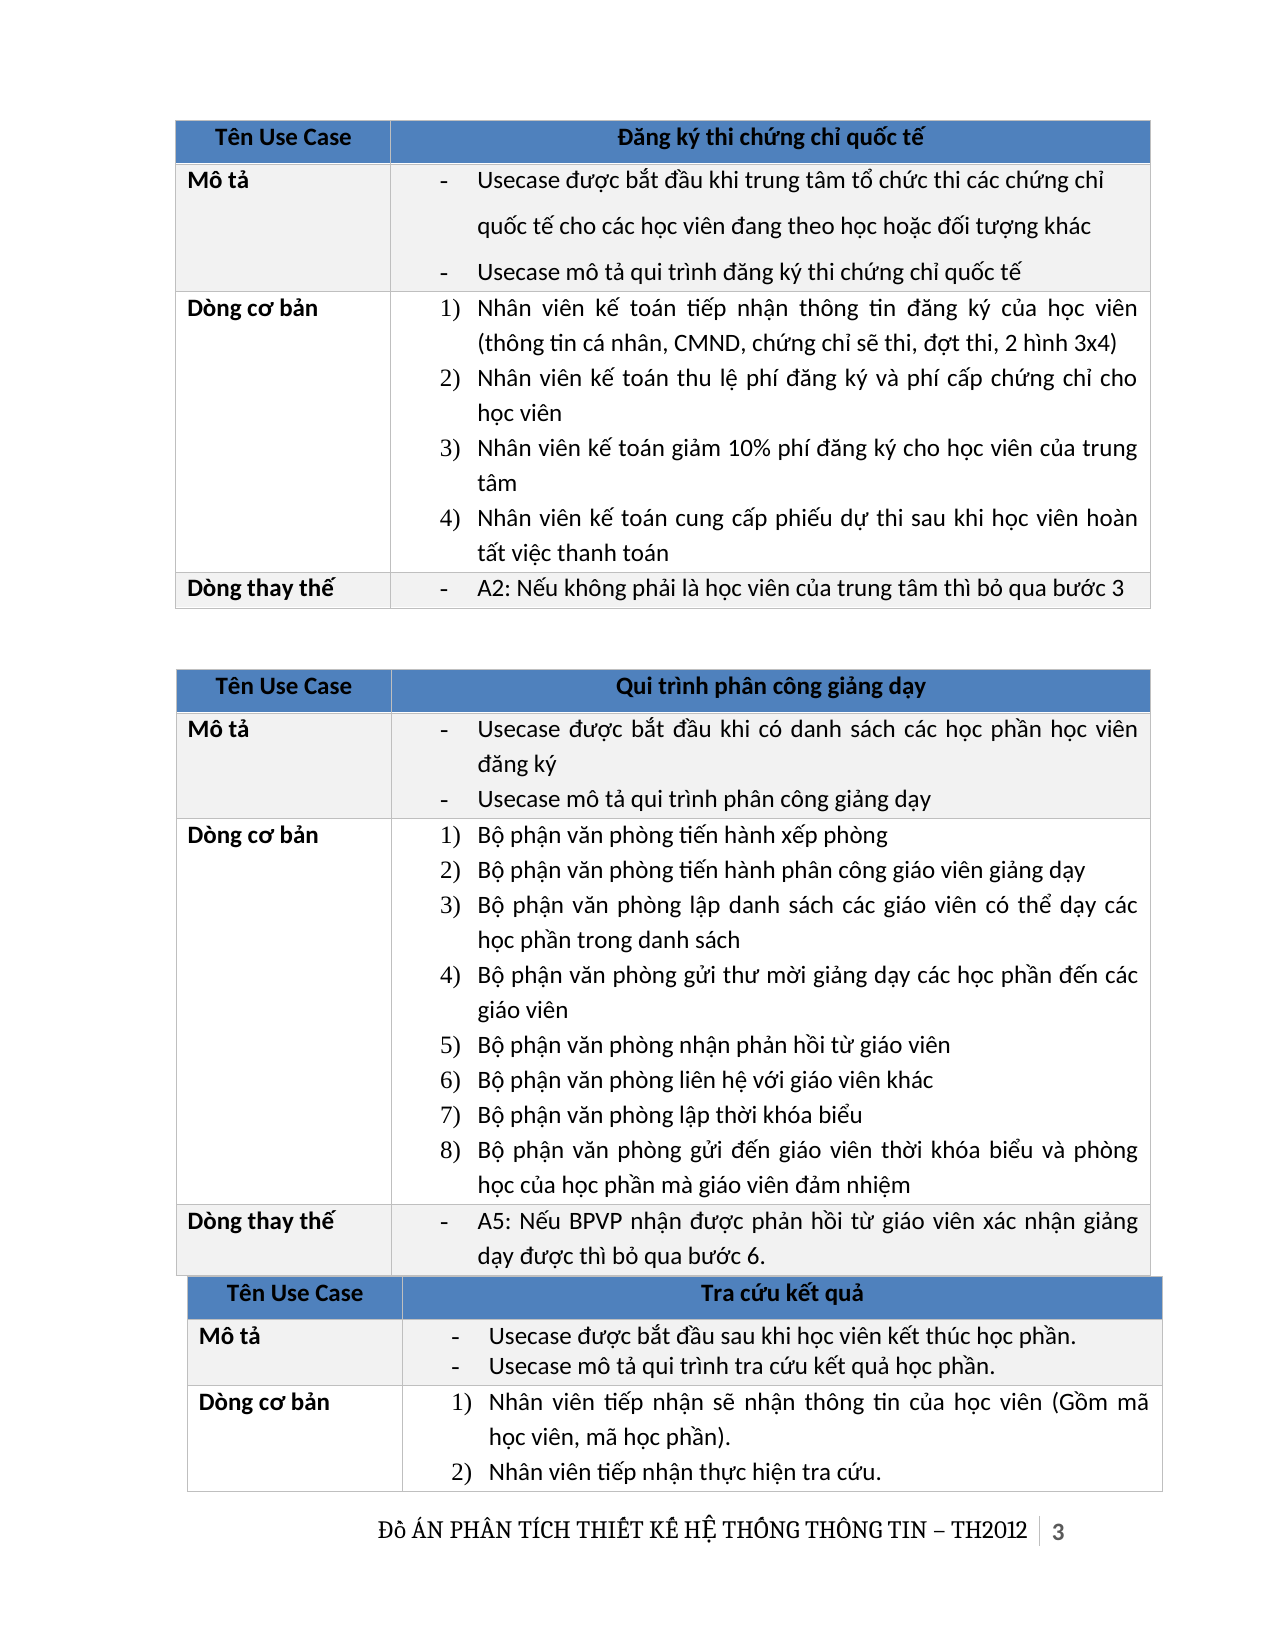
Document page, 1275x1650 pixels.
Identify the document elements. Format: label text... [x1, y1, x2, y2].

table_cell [403, 1386, 1162, 1491]
table_cell Mô tả [176, 165, 390, 291]
table_cell Usecase được bắt đầu khi có danh sách các học phần học viên đăng ký Usecase mô tả qui trình phân công giảng dạy [392, 714, 1150, 818]
table_cell Dòng cơ bản [177, 819, 391, 1204]
table_header Tên Use Case [177, 670, 391, 712]
table_cell Mô tả [188, 1320, 402, 1385]
table_cell Usecase được bắt đầu khi trung tâm tổ chức thi các chứng chỉ quốc tế cho các học viên đang theo học hoặc đối tượng khác Usecase mô tả qui trình đăng ký thi chứng chỉ quốc tế [391, 165, 1150, 291]
table_cell Bộ phận văn phòng tiến hành xếp phòng Bộ phận văn phòng tiến hành phân công giáo viên giảng dạy Bộ phận văn phòng lập danh sách các giáo viên có thể dạy các học phần trong danh sách Bộ phận văn phòng gửi thư mời giảng dạy các học phần đến các giáo viên Bộ phận văn phòng nhận phản hồi từ giáo viên Bộ phận văn phòng liên hệ với giáo viên khác Bộ phận văn phòng lập thời khóa biểu Bộ phận văn phòng gửi đến giáo viên thời khóa biểu và phòng học của học phần mà giáo viên đảm nhiệm [392, 819, 1150, 1204]
table_header Tên Use Case [176, 121, 390, 163]
table_header Đăng ký thi chứng chỉ quốc tế [391, 121, 1150, 163]
table_cell Mô tả [177, 714, 391, 818]
table_cell Dòng thay thế [177, 1205, 391, 1275]
table_cell Dòng thay thế [176, 573, 390, 607]
table_header Tên Use Case [188, 1277, 402, 1319]
table_cell A5: Nếu BPVP nhận được phản hồi từ giáo viên xác nhận giảng dạy được thì bỏ qua bước 6. [392, 1205, 1150, 1275]
table_cell Dòng cơ bản [188, 1386, 402, 1491]
table_cell A2: Nếu không phải là học viên của trung tâm thì bỏ qua bước 3 [391, 573, 1150, 607]
table_header Qui trình phân công giảng dạy [392, 670, 1150, 712]
table_header Tra cứu kết quả [403, 1277, 1162, 1319]
table_cell Usecase được bắt đầu sau khi học viên kết thúc học phần. Usecase mô tả qui trình tra cứu kết quả học phần. [403, 1320, 1162, 1385]
table_cell Nhân viên kế toán tiếp nhận thông tin đăng ký của học viên (thông tin cá nhân, CMND, chứng chỉ sẽ thi, đợt thi, 2 hình 3x4) Nhân viên kế toán thu lệ phí đăng ký và phí cấp chứng chỉ cho học viên Nhân viên kế toán giảm 10% phí đăng ký cho học viên của trung tâm Nhân viên kế toán cung cấp phiếu dự thi sau khi học viên hoàn tất việc thanh toán [391, 292, 1150, 572]
table_cell Dòng cơ bản [176, 292, 390, 572]
